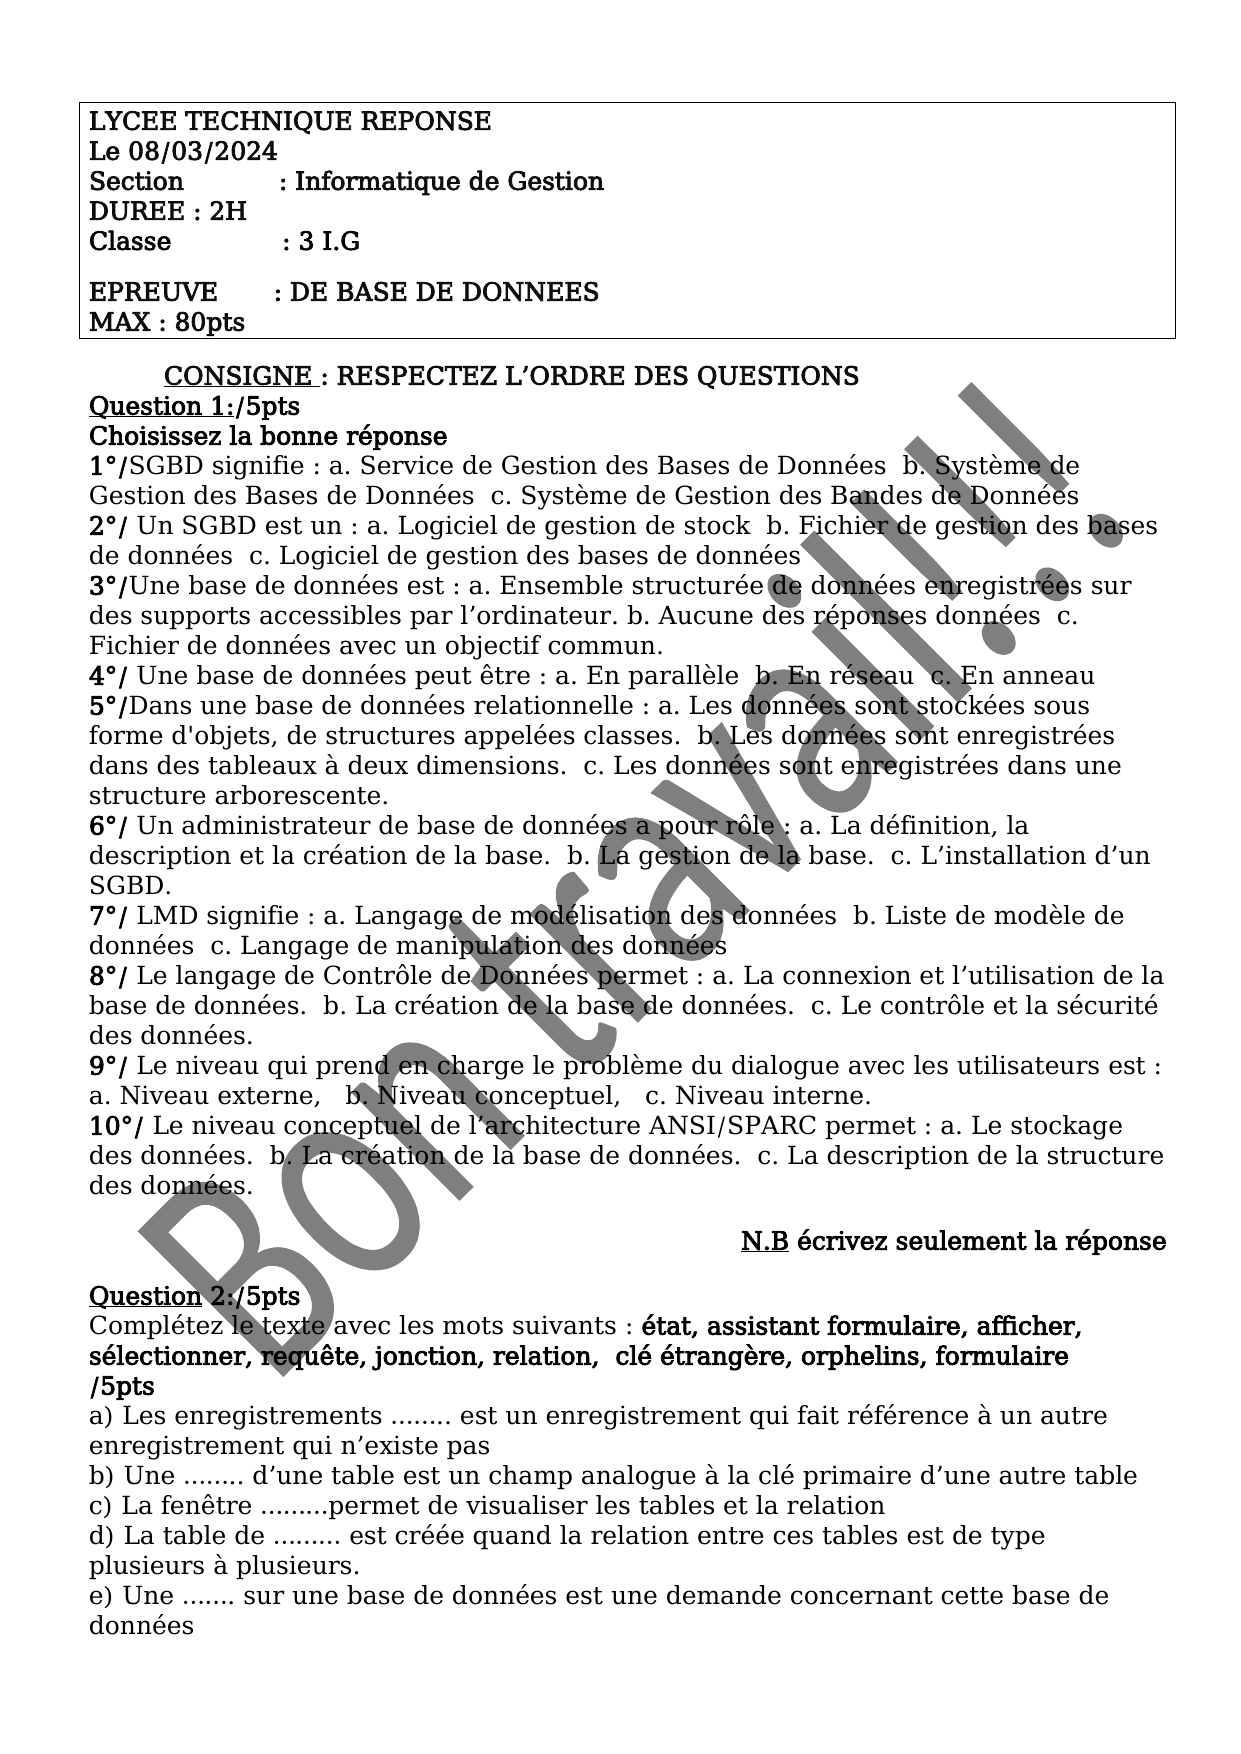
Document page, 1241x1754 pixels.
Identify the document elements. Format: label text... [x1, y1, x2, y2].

text 10°/ Le niveau conceptuel de l’architecture ANSI/SPARC permet : a. Le stockage des données. b. La création de la base de données. c. La description de la structure des données. [89, 1110, 1167, 1200]
text e) Une ……. sur une base de données est une demande concernant cette base de données [89, 1580, 1167, 1640]
text b) Une …….. d’une table est un champ analogue à la clé primaire d’une autre table [89, 1460, 1167, 1490]
text Complétez le texte avec les mots suivants : état, assistant formulaire, afficher, sélectionner, requête, jonction, relation, clé étrangère, orphelins, formulaire /5pts [89, 1310, 1167, 1400]
text EPREUVE : DE BASE DE DONNEES MAX : 80pts [80, 273, 1175, 338]
text 8°/ Le langage de Contrôle de Données permet : a. La connexion et l’utilisation de la base de données. b. La création de la base de données. c. Le contrôle et la sécurité des données. [89, 960, 1167, 1050]
text Classe : 3 I.G [89, 225, 1167, 255]
text 2°/ Un SGBD est un : a. Logiciel de gestion de stock b. Fichier de gestion des bases de données c. Logiciel de gestion des bases de données [89, 510, 1167, 570]
text 7°/ LMD signifie : a. Langage de modélisation des données b. Liste de modèle de données c. Langage de manipulation des données [89, 900, 1167, 960]
text c) La fenêtre ………permet de visualiser les tables et la relation [89, 1490, 1167, 1520]
text 1°/SGBD signifie : a. Service de Gestion des Bases de Données b. Système de Gestion des Bases de Données c. Système de Gestion des Bandes de Données [89, 450, 1167, 510]
text Question 2:/5pts [89, 1280, 1167, 1310]
list CONSIGNE : RESPECTEZ L’ORDRE DES QUESTIONS [164, 360, 1167, 390]
text Section : Informatique de Gestion DUREE : 2H [89, 165, 1167, 225]
text LYCEE TECHNIQUE REPONSE Le 08/03/2024 [80, 103, 1175, 165]
text Choisissez la bonne réponse [89, 420, 1167, 450]
text 5°/Dans une base de données relationnelle : a. Les données sont stockées sous forme d'objets, de structures appelées classes. b. Les données sont enregistrées dans des tableaux à deux dimensions. c. Les données sont enregistrées dans une structure arborescente. [89, 690, 1167, 810]
text 9°/ Le niveau qui prend en charge le problème du dialogue avec les utilisateurs est : a. Niveau externe, b. Niveau conceptuel, c. Niveau interne. [89, 1050, 1167, 1110]
text 4°/ Une base de données peut être : a. En parallèle b. En réseau c. En anneau [89, 660, 1167, 690]
text N.B écrivez seulement la réponse [89, 1225, 1167, 1255]
text Question 1:/5pts [89, 390, 1167, 420]
text a) Les enregistrements …….. est un enregistrement qui fait référence à un autre enregistrement qui n’existe pas [89, 1400, 1167, 1460]
text 6°/ Un administrateur de base de données a pour rôle : a. La définition, la description et la création de la base. b. La gestion de la base. c. L’installation d’un SGBD. [89, 810, 1167, 900]
text d) La table de ……… est créée quand la relation entre ces tables est de type plusieurs à plusieurs. [89, 1520, 1167, 1580]
text 3°/Une base de données est : a. Ensemble structurée de données enregistrées sur des supports accessibles par l’ordinateur. b. Aucune des réponses données c. Fichier de données avec un objectif commun. [89, 570, 1167, 660]
